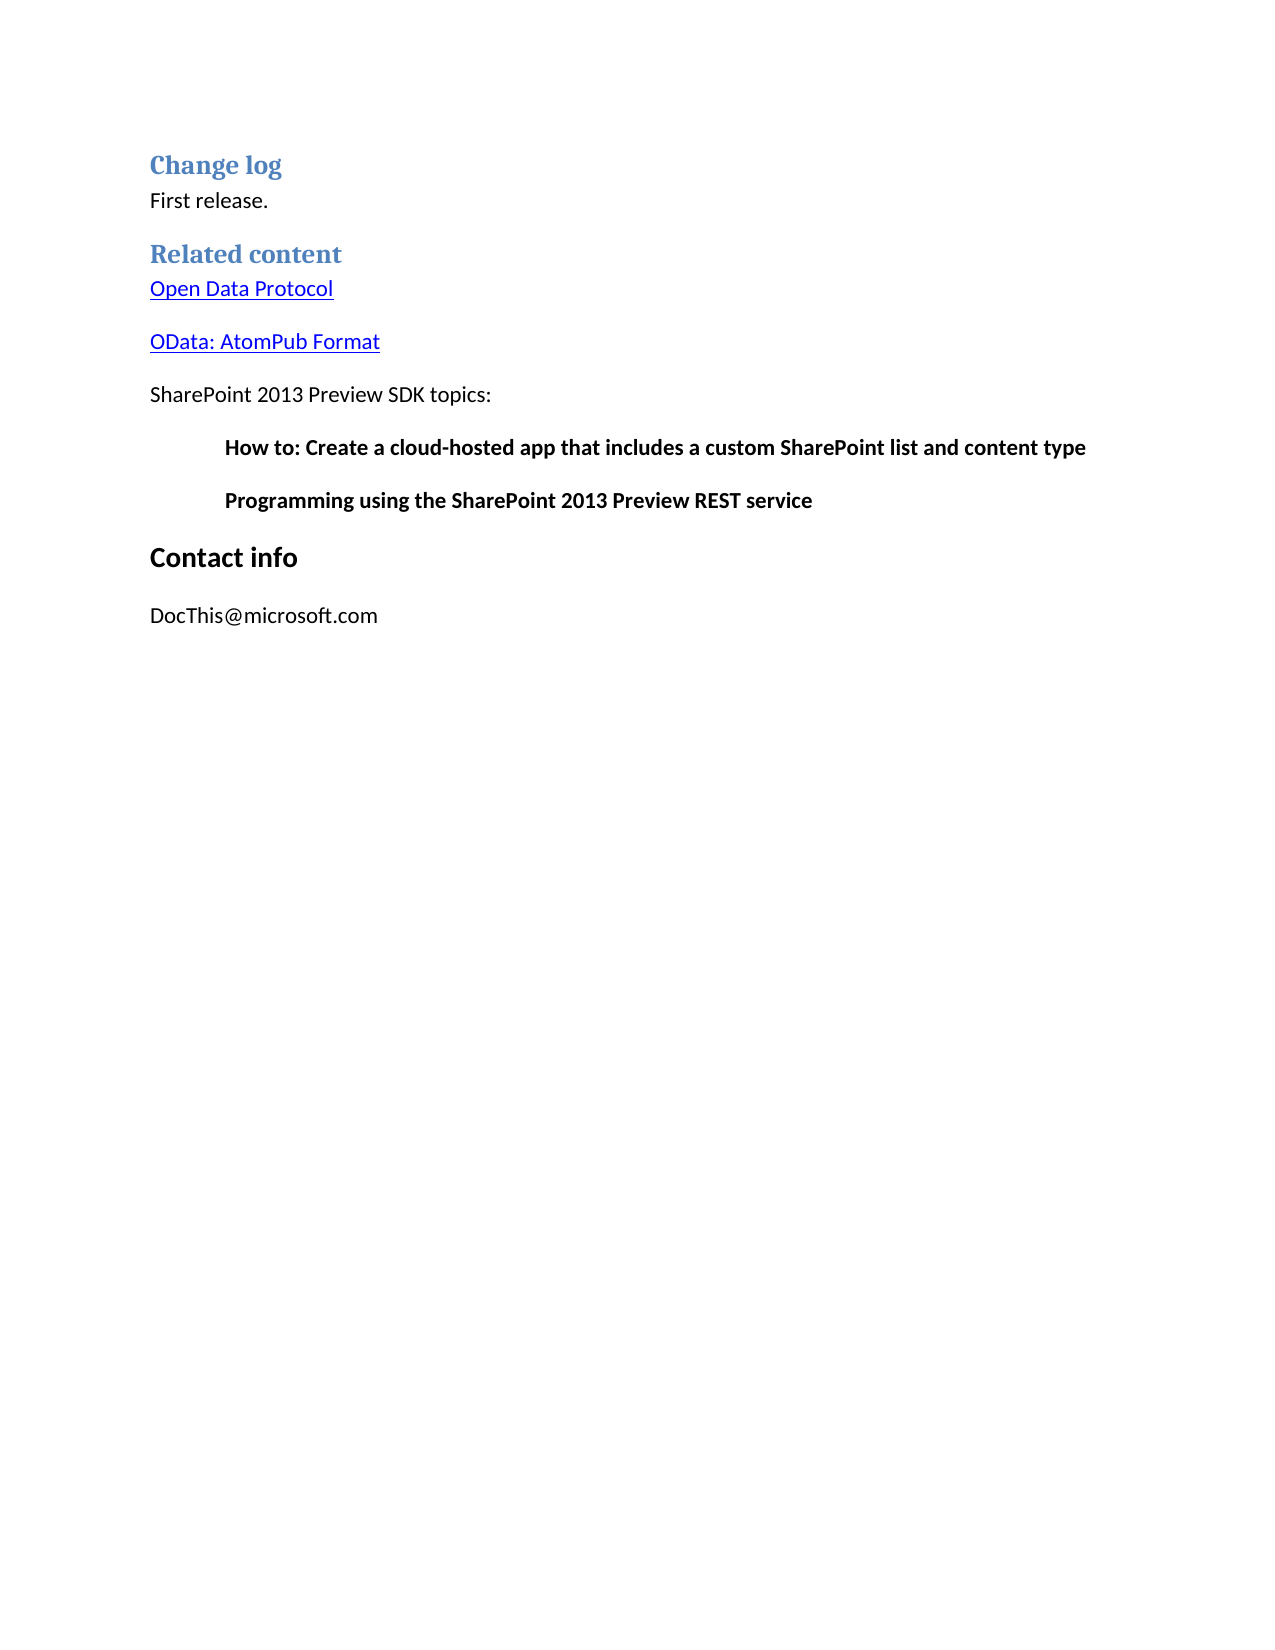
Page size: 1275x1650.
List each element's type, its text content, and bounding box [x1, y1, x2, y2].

text How to: Create a cloud-hosted app that includes a custom SharePoint list and content type [225, 433, 1125, 462]
text Programming using the SharePoint 2013 Preview REST service [225, 487, 1125, 514]
text Contact info [150, 539, 1125, 575]
text Change log [150, 150, 1125, 181]
text Related content [150, 239, 1125, 270]
text First release. [150, 186, 1125, 214]
text Open Data Protocol [150, 274, 1125, 302]
text ODataHYPERLINK "http://www.odata.org/developers/protocols/atom-format": HYPERLINK "http://www.odata.org/developers/protocols/atom-format"AtomPubHYPERLINK "http://www.odata.org/developers/protocols/atom-format" Format [150, 327, 1125, 356]
text SharePoint 2013 Preview SDK topics: [150, 381, 1125, 408]
text DocThis@microsoft.com [150, 601, 1125, 629]
